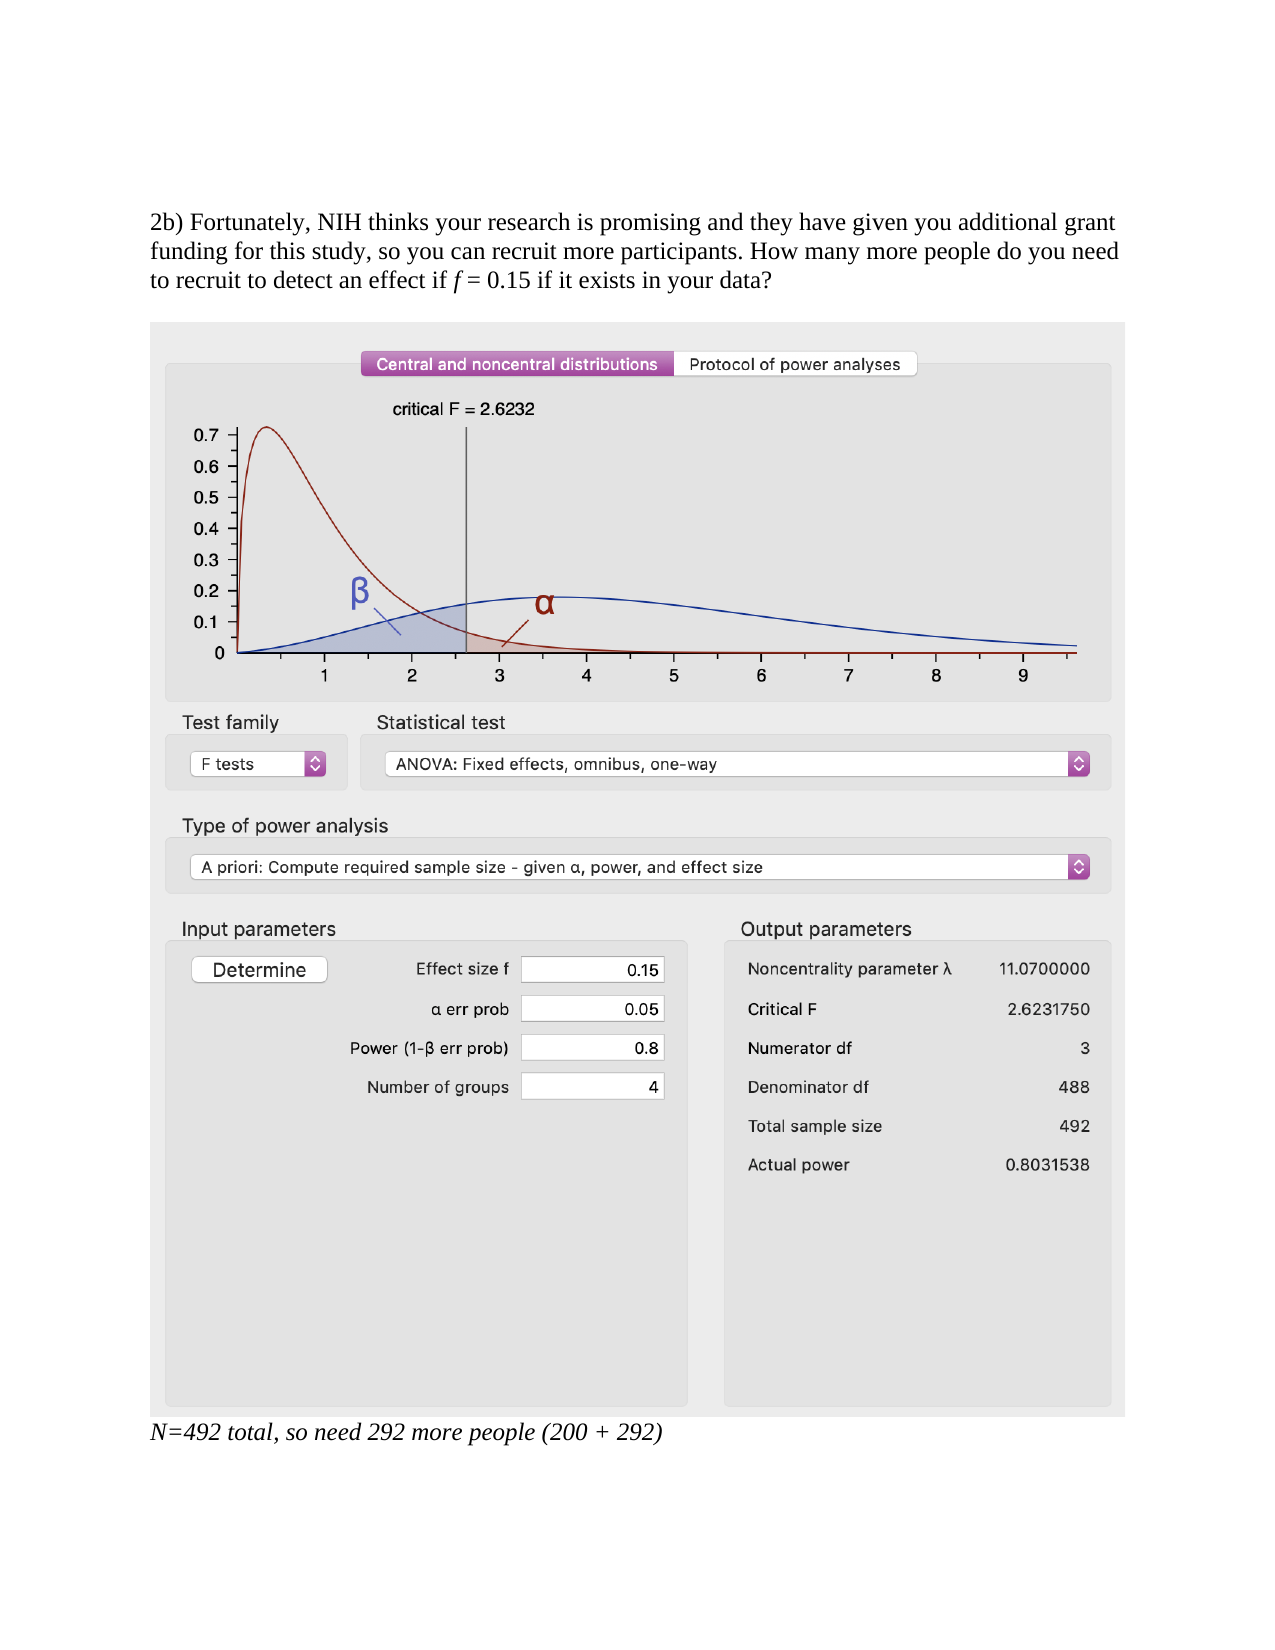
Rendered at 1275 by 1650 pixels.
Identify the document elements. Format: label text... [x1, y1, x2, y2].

text 2b) Fortunately, NIH thinks your research is promising and they have given you additional grant funding for this study, so you can recruit more participants. How many more people do you need to recruit to detect an effect if f = 0.15 if it exists in your data? [150, 207, 1125, 294]
picture [150, 322, 1125, 1417]
text N=492 total, so need 292 more people (200 + 292) [150, 1417, 1125, 1446]
